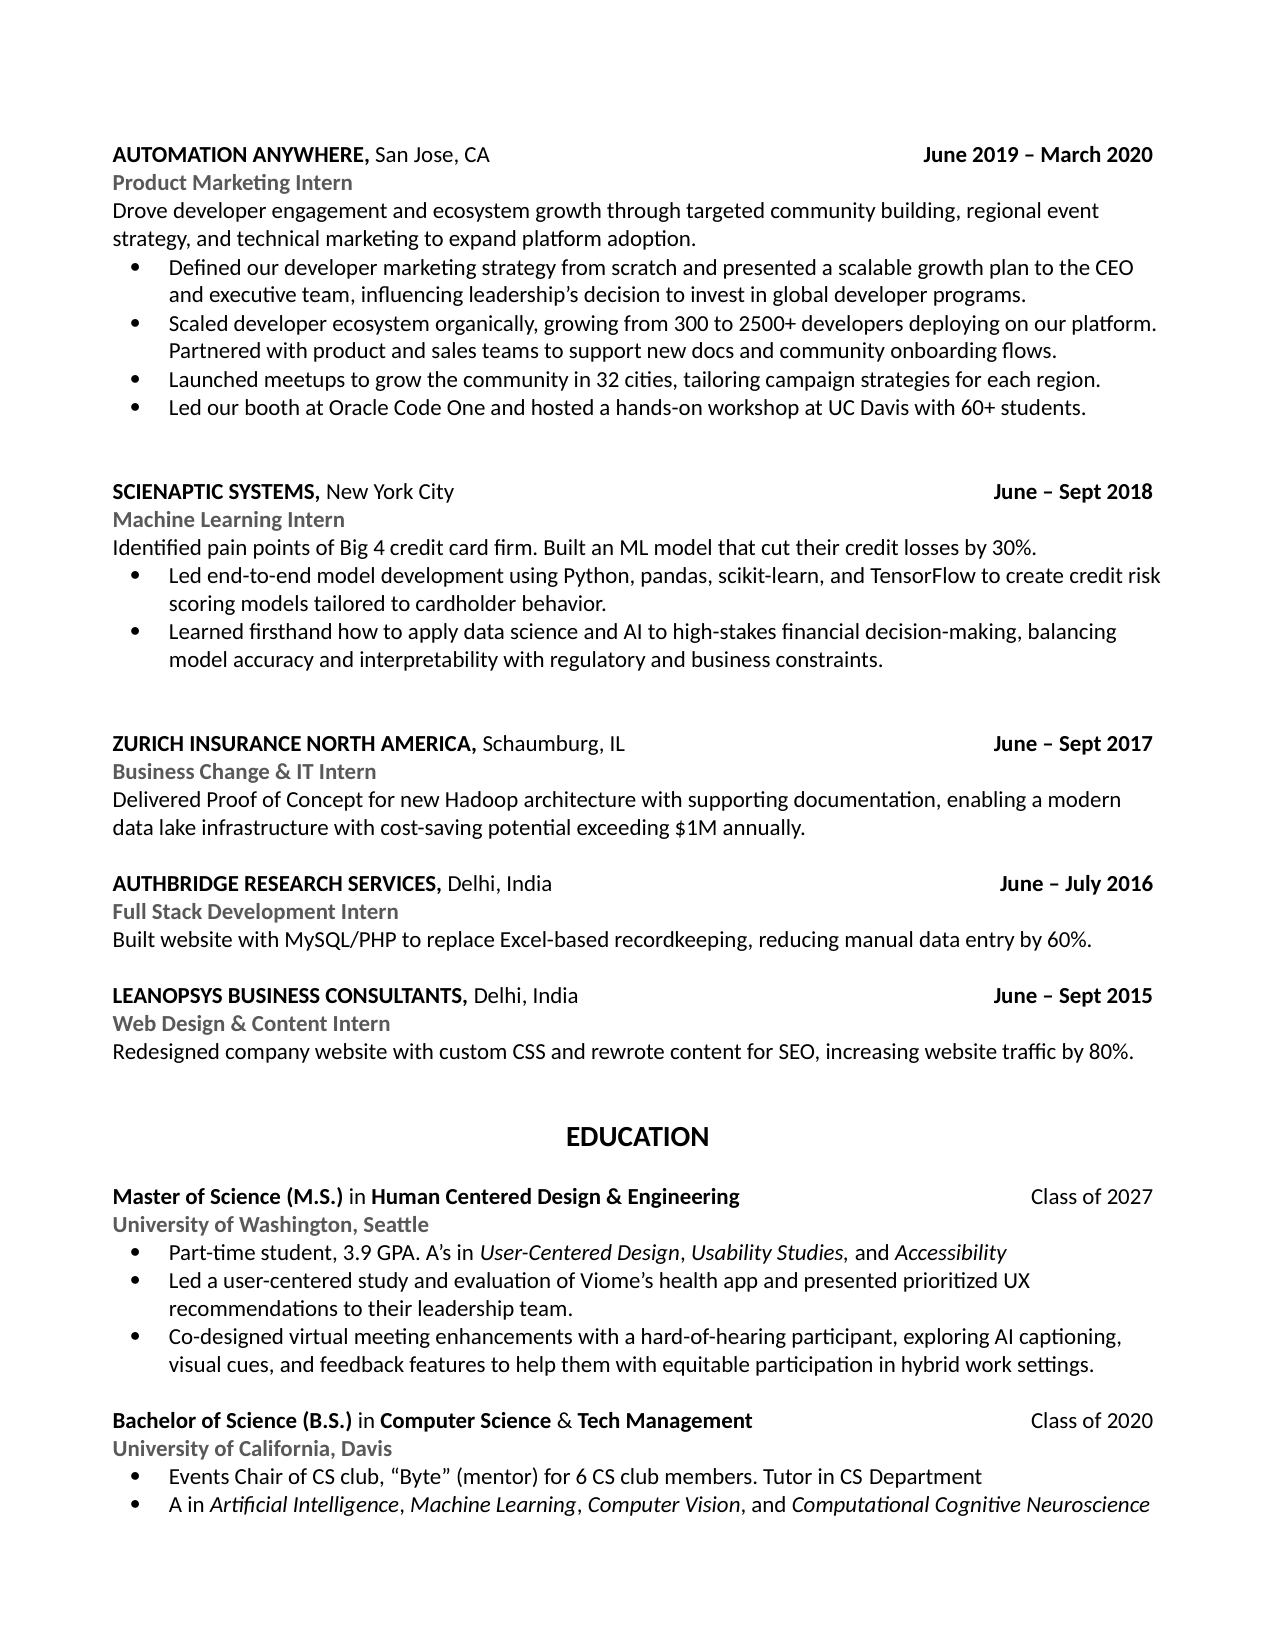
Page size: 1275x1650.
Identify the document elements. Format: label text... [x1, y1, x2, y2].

text AUTHBRIDGE RESEARCH SERVICES, Delhi, India June – July 2016 [112, 869, 1162, 897]
text SCIENAPTIC SYSTEMS, New York City June – Sept 2018 [112, 477, 1162, 505]
text University of Washington, Seattle [112, 1210, 1162, 1238]
text Bachelor of Science (B.S.) in Computer Science & Tech Management Class of 2020 [112, 1406, 1162, 1434]
list Scaled developer ecosystem organically, growing from 300 to 2500+ developers deploying on our platform. Partnered with product and sales teams to support new docs and community onboarding flows. [131, 309, 1162, 365]
text Machine Learning Intern [112, 505, 1162, 533]
text Delivered Proof of Concept for new Hadoop architecture with supporting documentation, enabling a modern data lake infrastructure with cost-saving potential exceeding $1M annually. [112, 785, 1162, 841]
text LEANOPSYS BUSINESS CONSULTANTS, Delhi, India June – Sept 2015 [112, 981, 1162, 1009]
list A in Artificial Intelligence, Machine Learning, Computer Vision, and Computational Cognitive Neuroscience [131, 1490, 1162, 1518]
text Identified pain points of Big 4 credit card firm. Built an ML model that cut their credit losses by 30%. [112, 533, 1162, 561]
text Web Design & Content Intern [112, 1009, 1162, 1037]
list Events Chair of CS club, “Byte” (mentor) for 6 CS club members. Tutor in CS Department [131, 1462, 1162, 1490]
list Led our booth at Oracle Code One and hosted a hands-on workshop at UC Davis with 60+ students. [131, 393, 1162, 421]
list Launched meetups to grow the community in 32 cities, tailoring campaign strategies for each region. [131, 365, 1162, 393]
list Part-time student, 3.9 GPA. A’s in User-Centered Design, Usability Studies, and Accessibility [131, 1238, 1162, 1266]
list Defined our developer marketing strategy from scratch and presented a scalable growth plan to the CEO and executive team, influencing leadership’s decision to invest in global developer programs. [131, 253, 1162, 309]
text Master of Science (M.S.) in Human Centered Design & Engineering Class of 2027 [112, 1182, 1162, 1210]
text Full Stack Development Intern [112, 897, 1162, 925]
text Drove developer engagement and ecosystem growth through targeted community building, regional event strategy, and technical marketing to expand platform adoption. [112, 197, 1162, 253]
text ZURICH INSURANCE NORTH AMERICA, Schaumburg, IL June – Sept 2017 [112, 729, 1162, 757]
text Built website with MySQL/PHP to replace Excel-based recordkeeping, reducing manual data entry by 60%. [112, 925, 1162, 953]
list Learned firsthand how to apply data science and AI to high-stakes financial decision-making, balancing model accuracy and interpretability with regulatory and business constraints. [131, 617, 1162, 673]
list Led a user-centered study and evaluation of Viome’s health app and presented prioritized UX recommendations to their leadership team. [131, 1266, 1162, 1322]
text EDUCATION [112, 1118, 1162, 1154]
text University of California, Davis [112, 1434, 1162, 1462]
list Co-designed virtual meeting enhancements with a hard-of-hearing participant, exploring AI captioning, visual cues, and feedback features to help them with equitable participation in hybrid work settings. [131, 1322, 1162, 1378]
text Business Change & IT Intern [112, 757, 1162, 785]
text Redesigned company website with custom CSS and rewrote content for SEO, increasing website traffic by 80%. [112, 1037, 1162, 1065]
list Led end-to-end model development using Python, pandas, scikit-learn, and TensorFlow to create credit risk scoring models tailored to cardholder behavior. [131, 561, 1162, 617]
text Product Marketing Intern [112, 168, 1162, 197]
text AUTOMATION ANYWHERE, San Jose, CA June 2019 – March 2020 [112, 141, 1162, 168]
